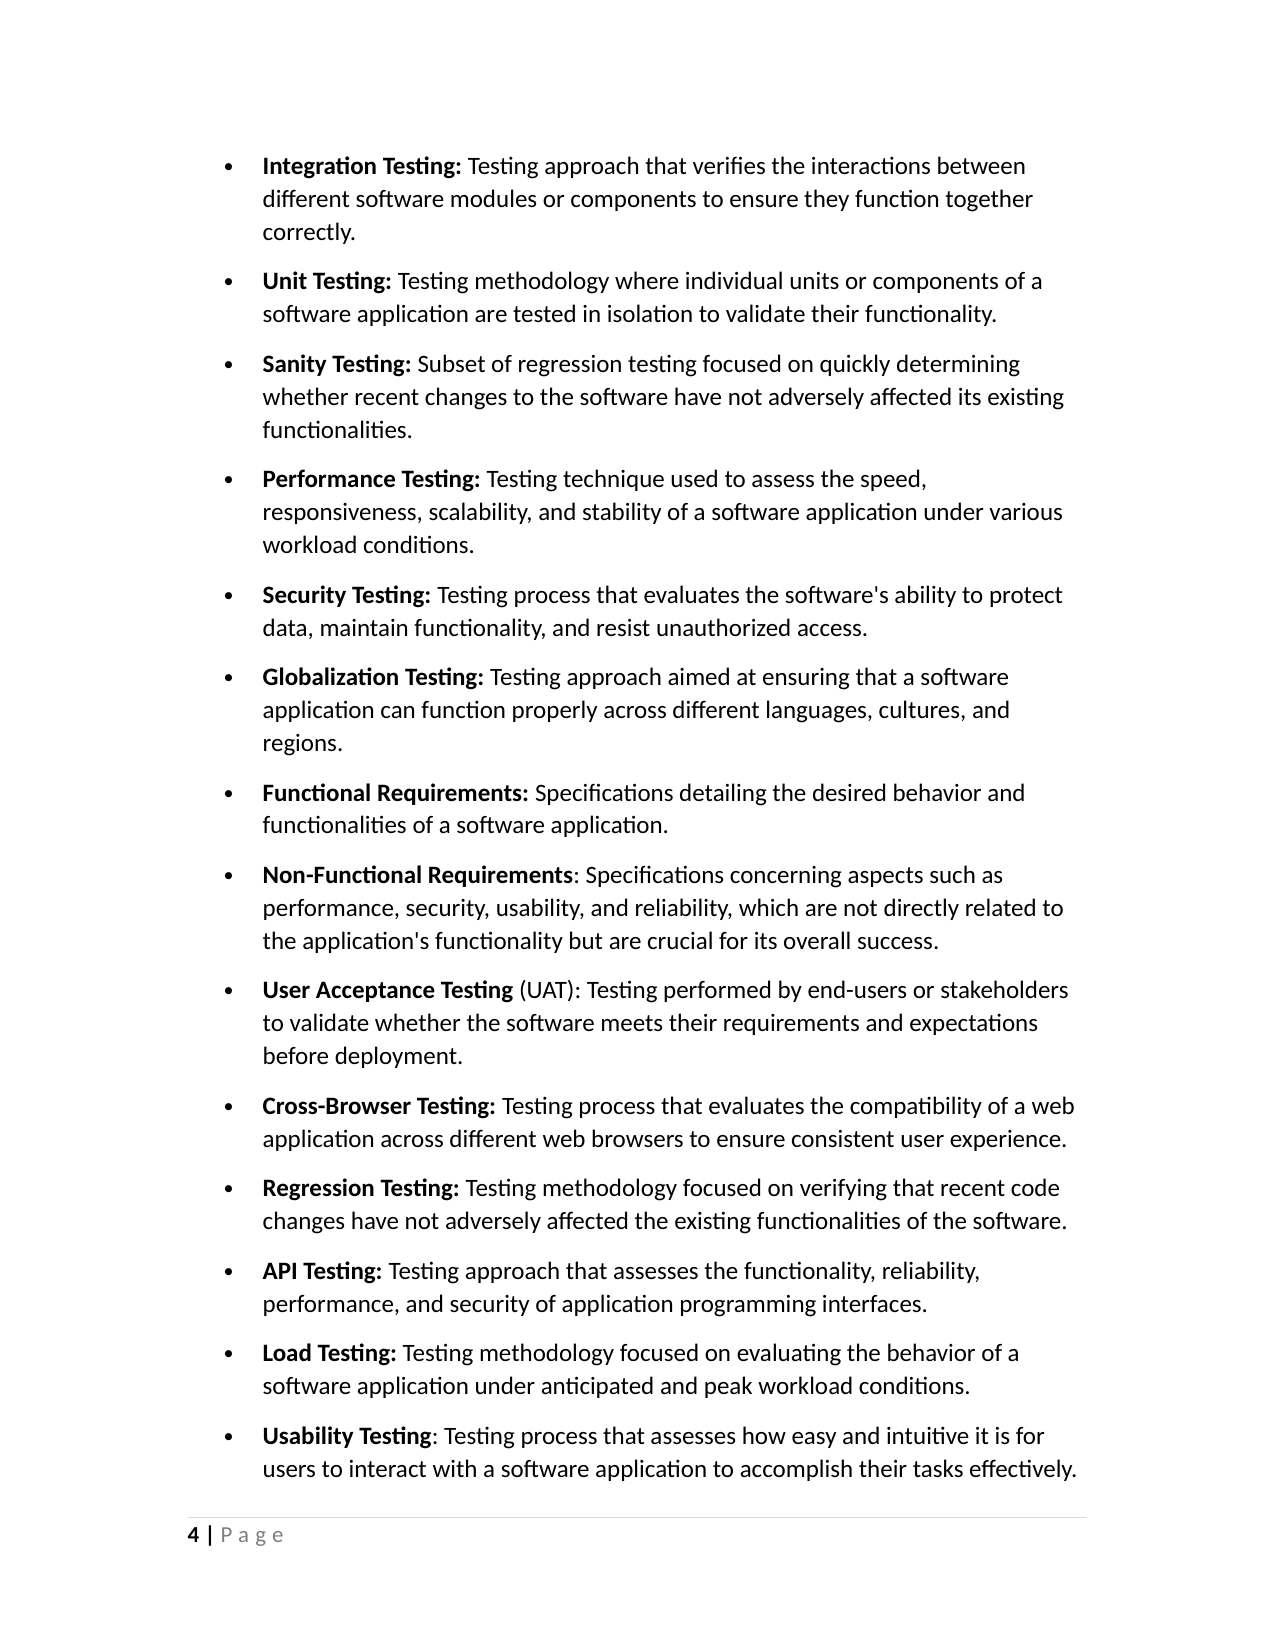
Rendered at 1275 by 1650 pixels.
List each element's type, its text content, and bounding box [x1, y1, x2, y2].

list Functional Requirements: Specifications detailing the desired behavior and functionalities of a software application. [225, 777, 1087, 840]
list Sanity Testing: Subset of regression testing focused on quickly determining whether recent changes to the software have not adversely affected its existing functionalities. [225, 348, 1087, 444]
list Unit Testing: Testing methodology where individual units or components of a software application are tested in isolation to validate their functionality. [225, 265, 1087, 329]
list Regression Testing: Testing methodology focused on verifying that recent code changes have not adversely affected the existing functionalities of the software. [225, 1172, 1087, 1236]
list API Testing: Testing approach that assesses the functionality, reliability, performance, and security of application programming interfaces. [225, 1255, 1087, 1318]
list Security Testing: Testing process that evaluates the software's ability to protect data, maintain functionality, and resist unauthorized access. [225, 579, 1087, 642]
list Load Testing: Testing methodology focused on evaluating the behavior of a software application under anticipated and peak workload conditions. [225, 1337, 1087, 1401]
list Non-Functional Requirements: Specifications concerning aspects such as performance, security, usability, and reliability, which are not directly related to the application's functionality but are crucial for its overall success. [225, 859, 1087, 956]
list Globalization Testing: Testing approach aimed at ensuring that a software application can function properly across different languages, cultures, and regions. [225, 661, 1087, 758]
list Cross-Browser Testing: Testing process that evaluates the compatibility of a web application across different web browsers to ensure consistent user experience. [225, 1090, 1087, 1153]
list Integration Testing: Testing approach that verifies the interactions between different software modules or components to ensure they function together correctly. [225, 150, 1087, 246]
list User Acceptance Testing (UAT): Testing performed by end-users or stakeholders to validate whether the software meets their requirements and expectations before deployment. [225, 974, 1087, 1071]
list Usability Testing: Testing process that assesses how easy and intuitive it is for users to interact with a software application to accomplish their tasks effectively. [225, 1420, 1087, 1483]
list Performance Testing: Testing technique used to assess the speed, responsiveness, scalability, and stability of a software application under various workload conditions. [225, 463, 1087, 560]
